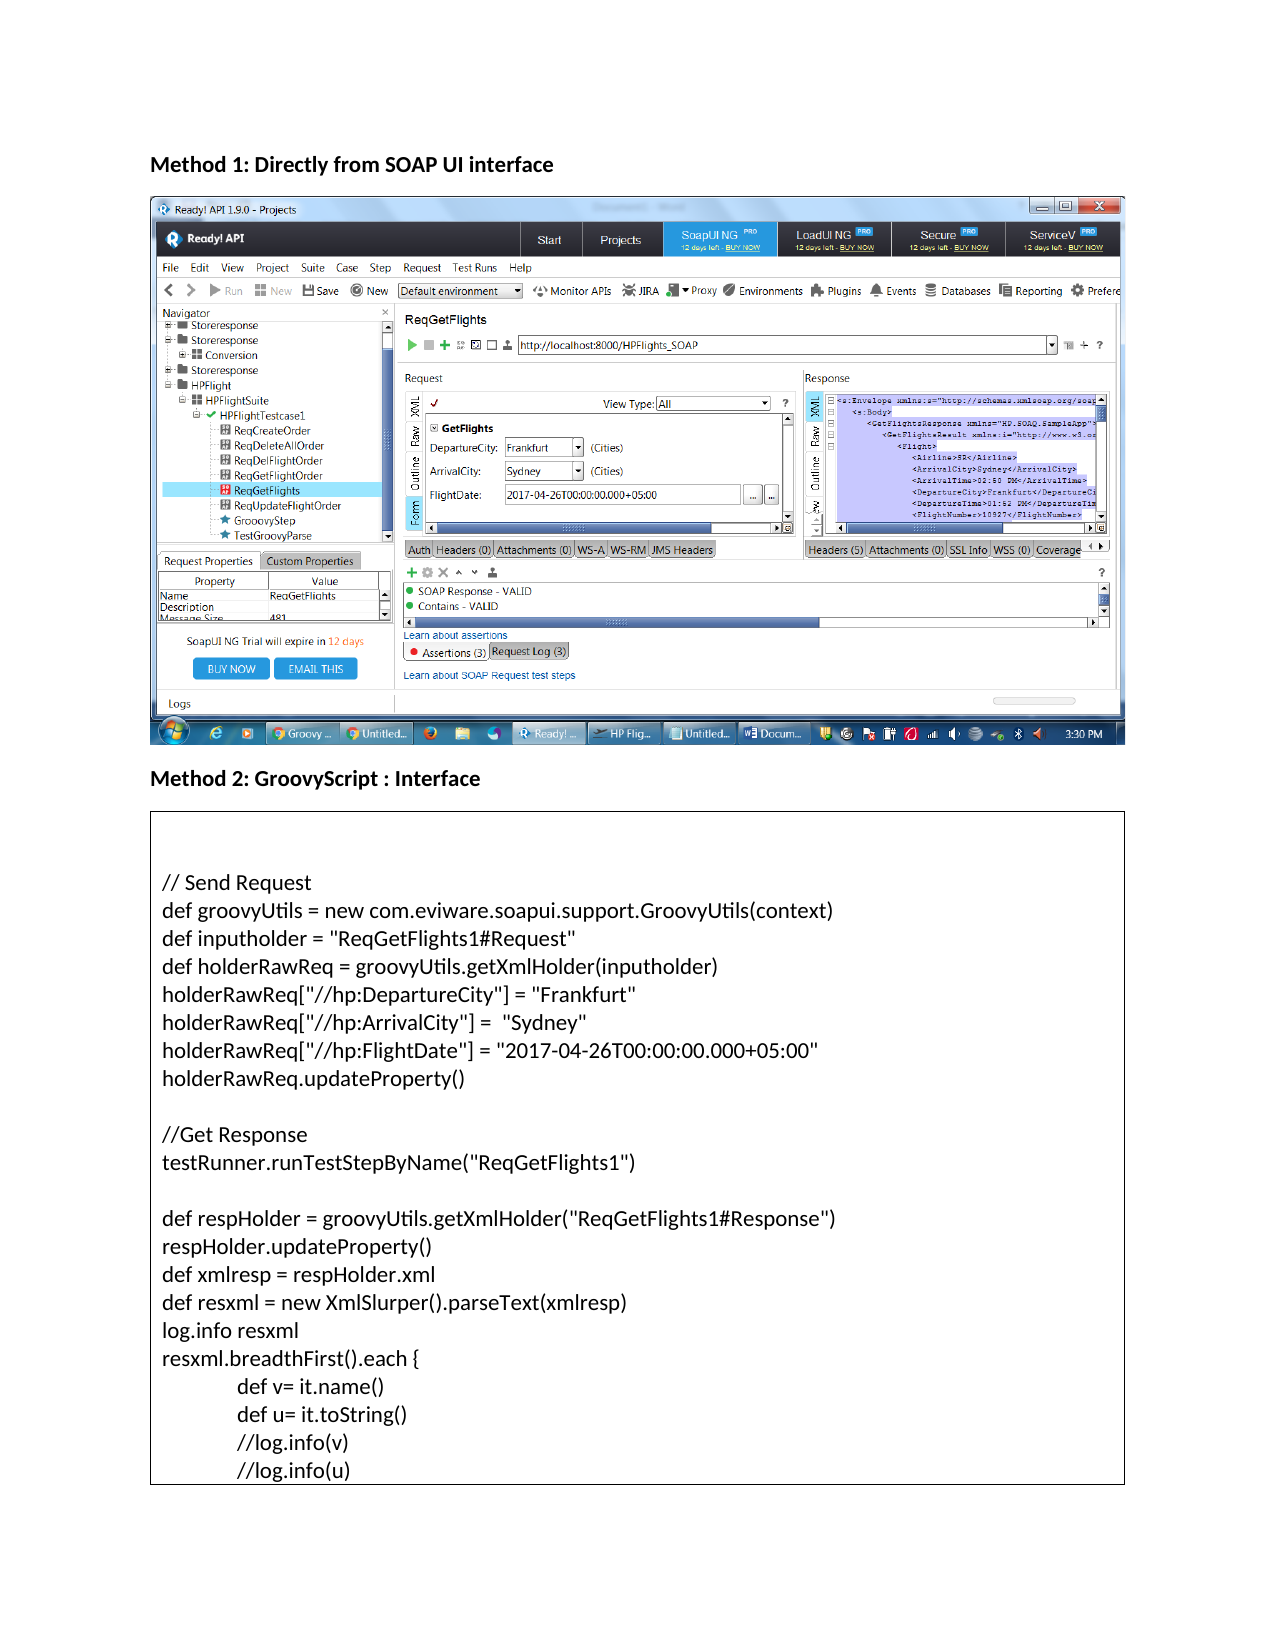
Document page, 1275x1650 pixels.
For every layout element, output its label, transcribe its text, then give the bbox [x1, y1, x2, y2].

text Method 2: GroovyScript : Interface [150, 764, 1125, 792]
text Method 1: Directly from SOAP UI interface [150, 150, 1125, 178]
picture [150, 196, 1125, 745]
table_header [151, 812, 1124, 1484]
